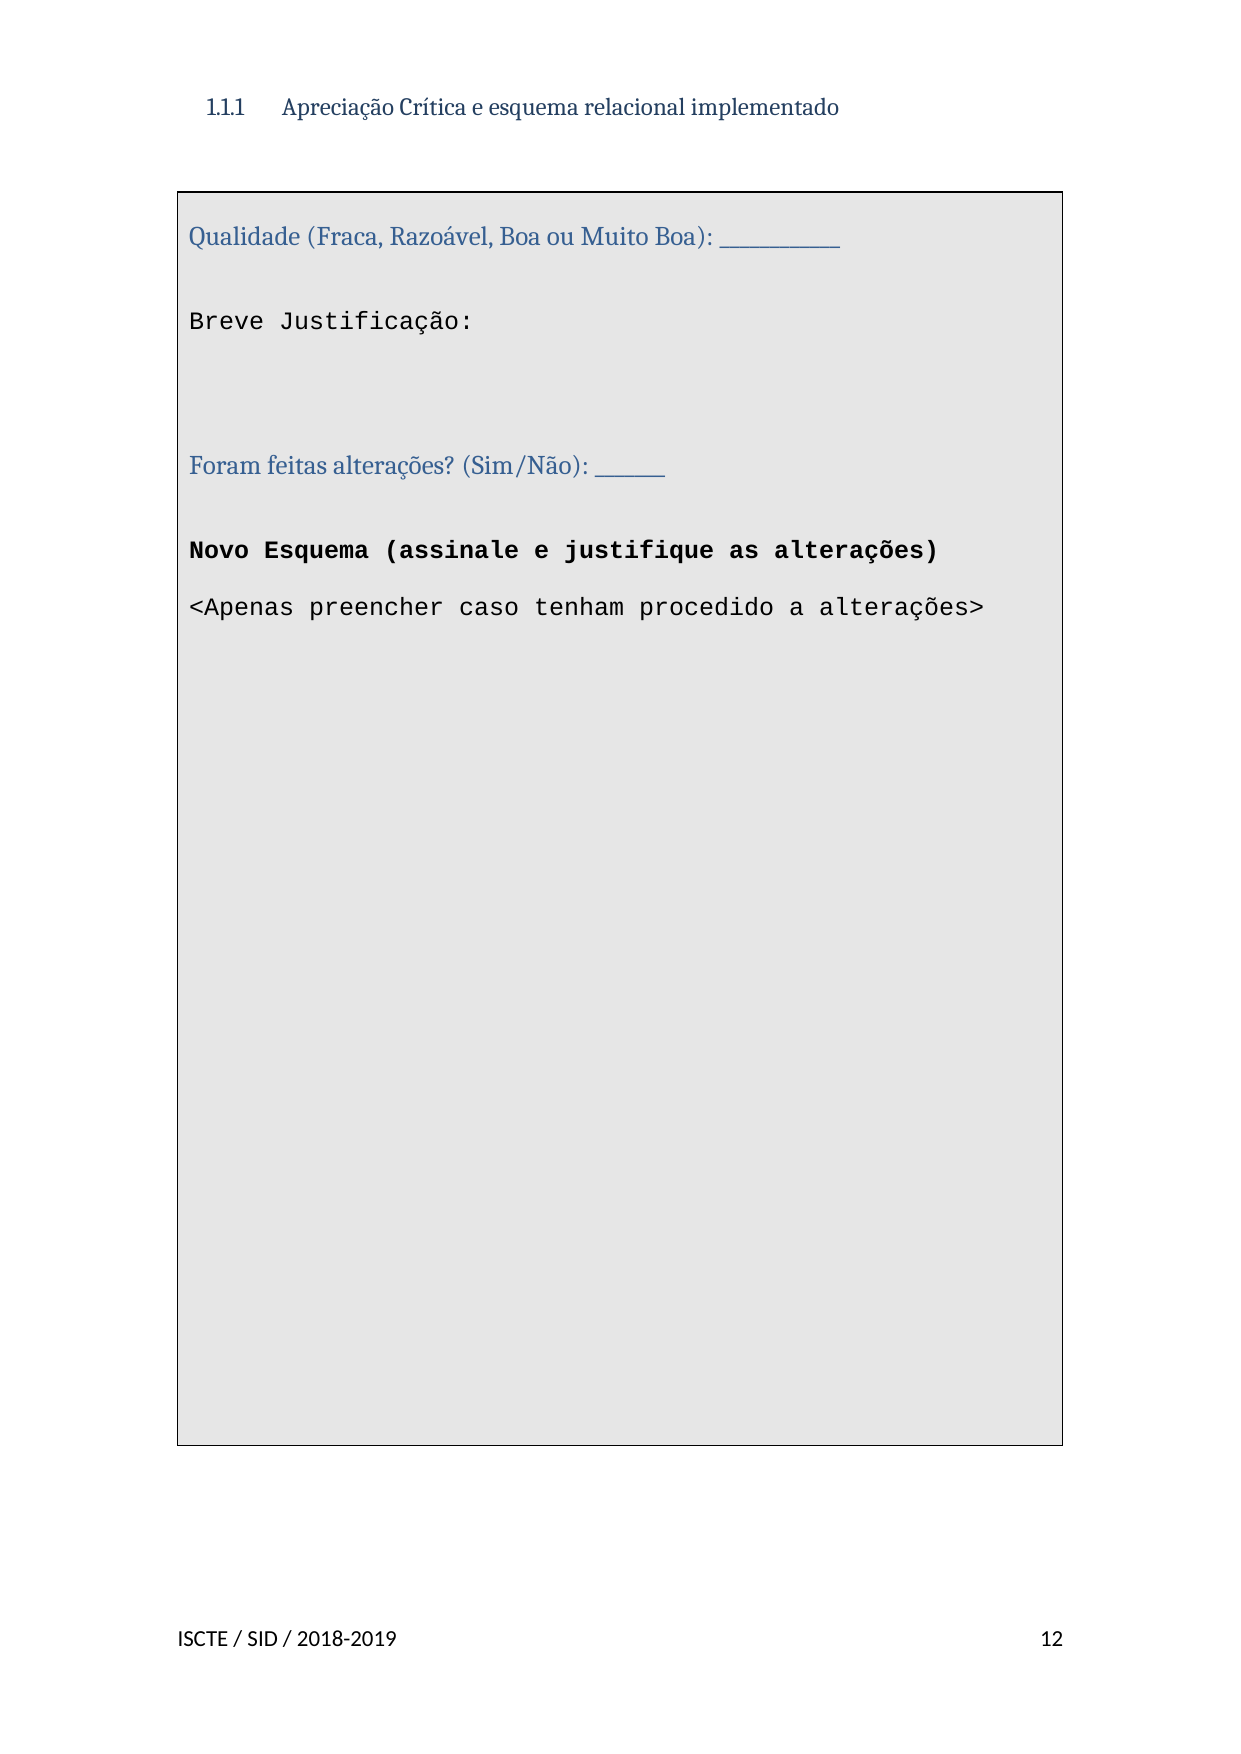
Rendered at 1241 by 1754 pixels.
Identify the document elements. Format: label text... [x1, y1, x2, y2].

table_header Qualidade (Fraca, Razoável, Boa ou Muito Boa): ____________ Breve Justificação: Foram feitas alterações? (Sim/Não): _______ Novo Esquema (assinale e justifique as alterações) <Apenas preencher caso tenham procedido a alterações> [178, 193, 1062, 1445]
subtitle Apreciação Crítica e esquema relacional implementado [207, 93, 1063, 122]
